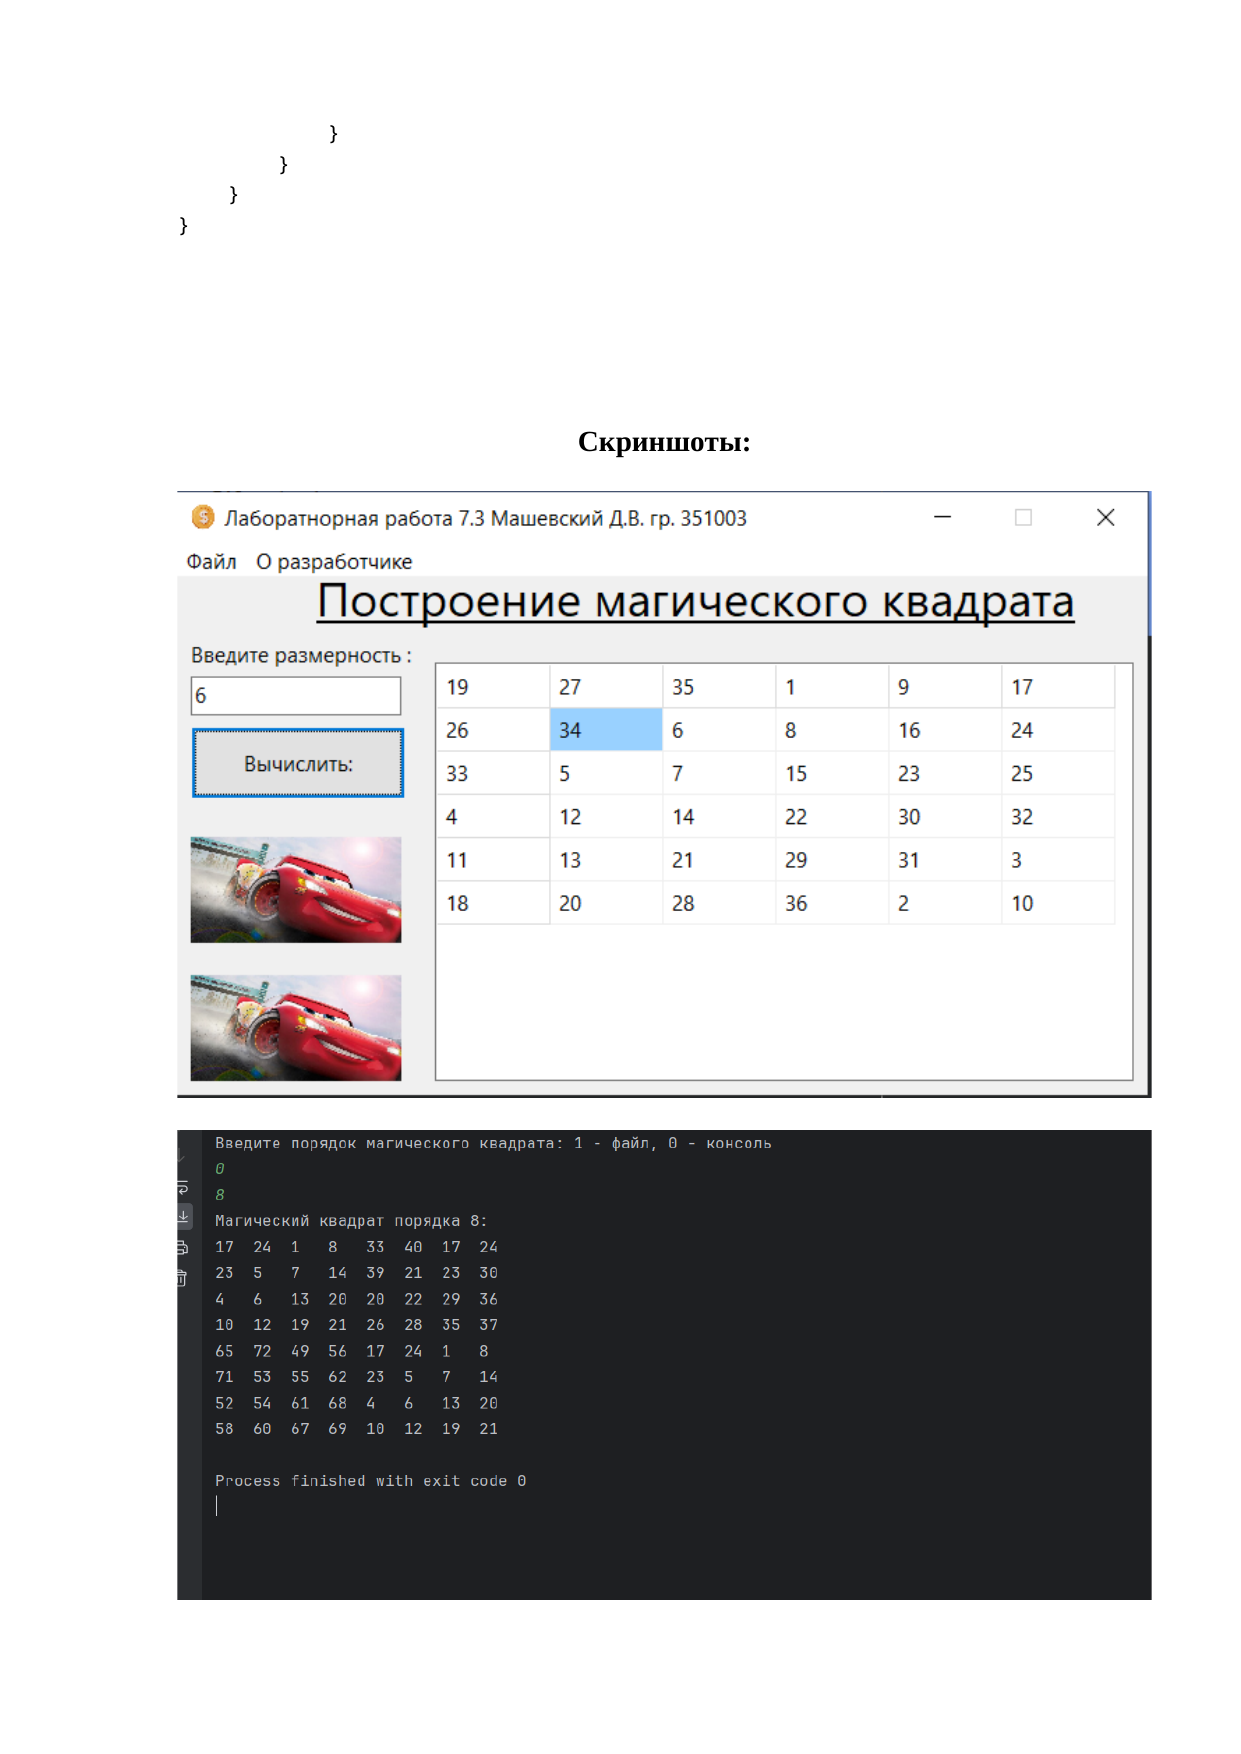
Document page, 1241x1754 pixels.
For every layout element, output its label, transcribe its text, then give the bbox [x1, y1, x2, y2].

picture [177, 491, 1152, 1098]
text } [177, 149, 1152, 177]
text Скриншоты: [177, 424, 1152, 458]
text } [177, 179, 1152, 208]
text } [177, 118, 1152, 147]
picture [177, 1130, 1152, 1600]
text } [177, 210, 1152, 238]
